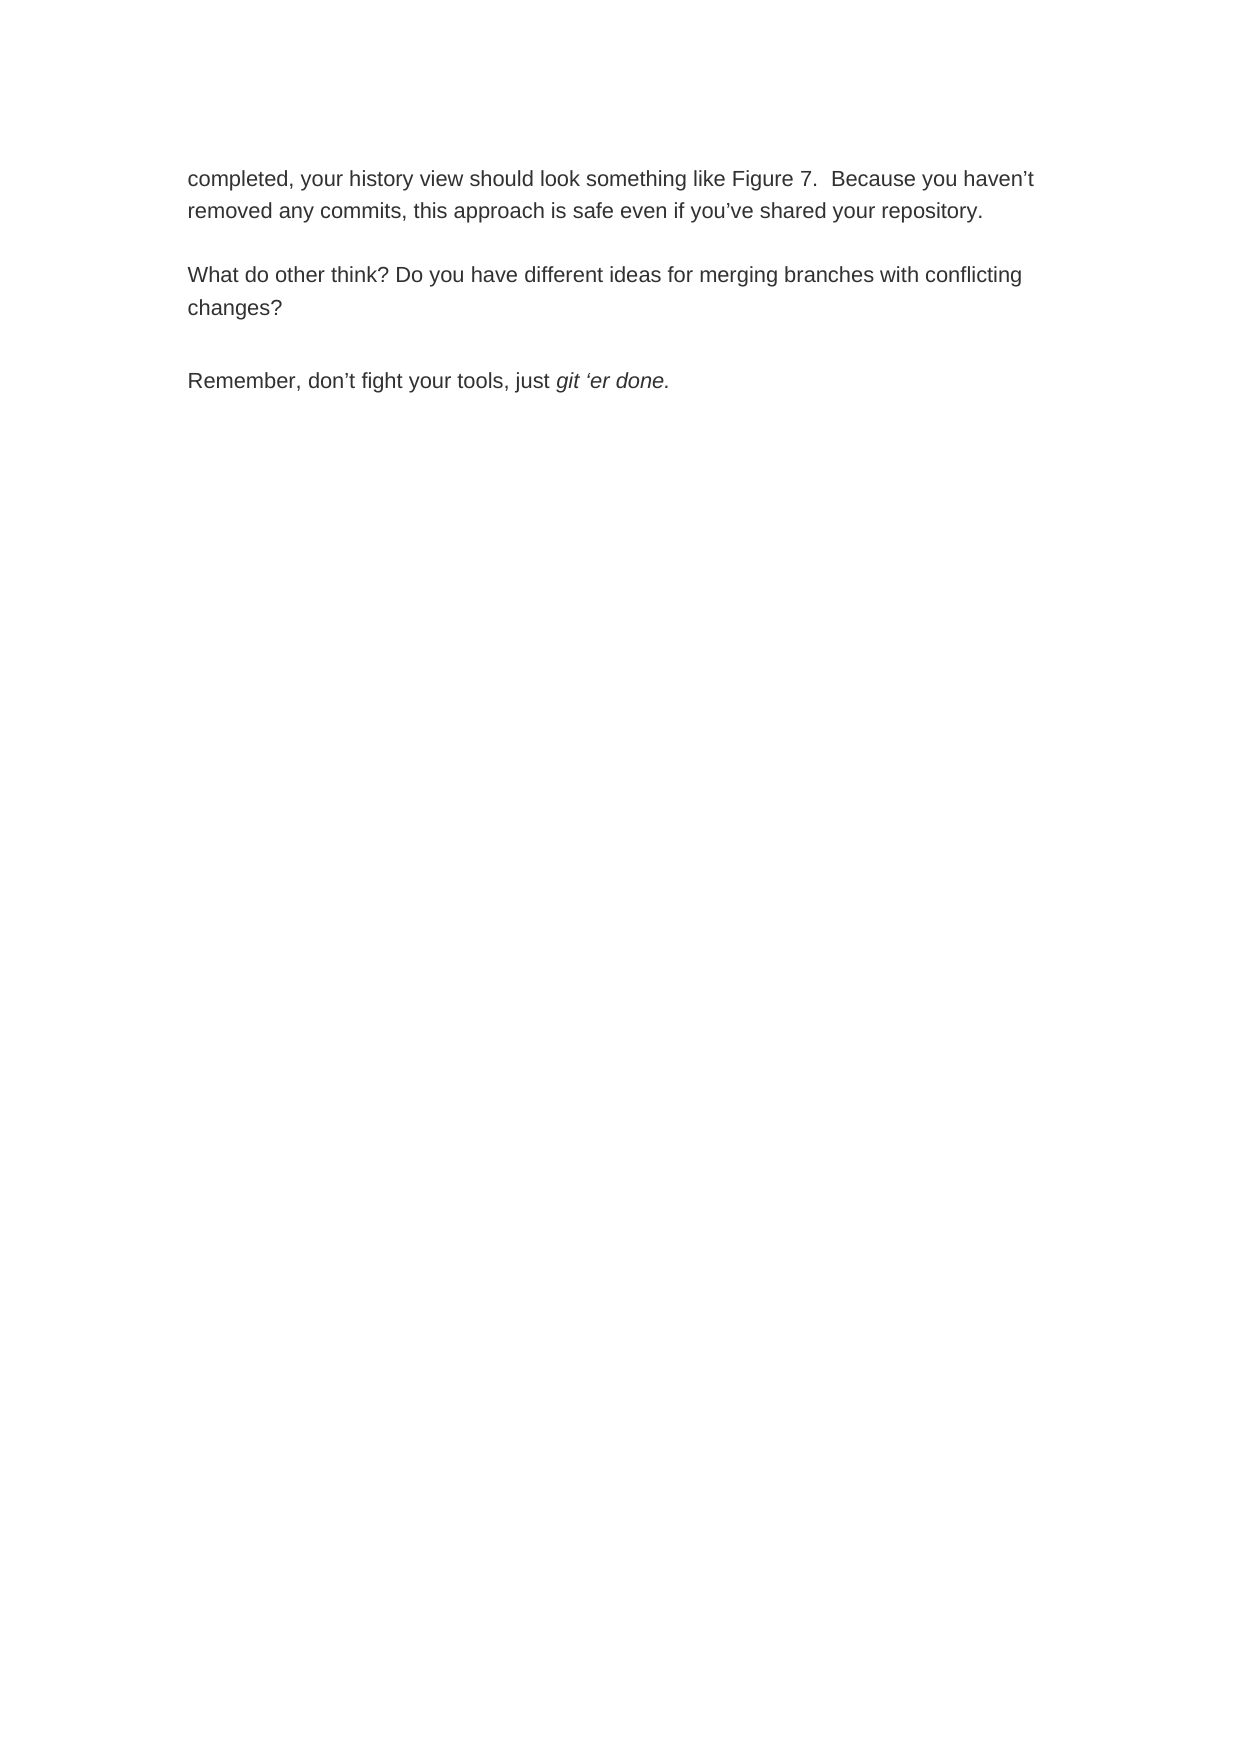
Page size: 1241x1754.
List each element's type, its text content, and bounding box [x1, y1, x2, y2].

text What do other think? Do you have different ideas for merging branches with conflicting changes? [187, 258, 1053, 323]
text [187, 162, 1053, 227]
text Remember, don’t fight your tools, just git ‘er done. [187, 364, 1053, 396]
